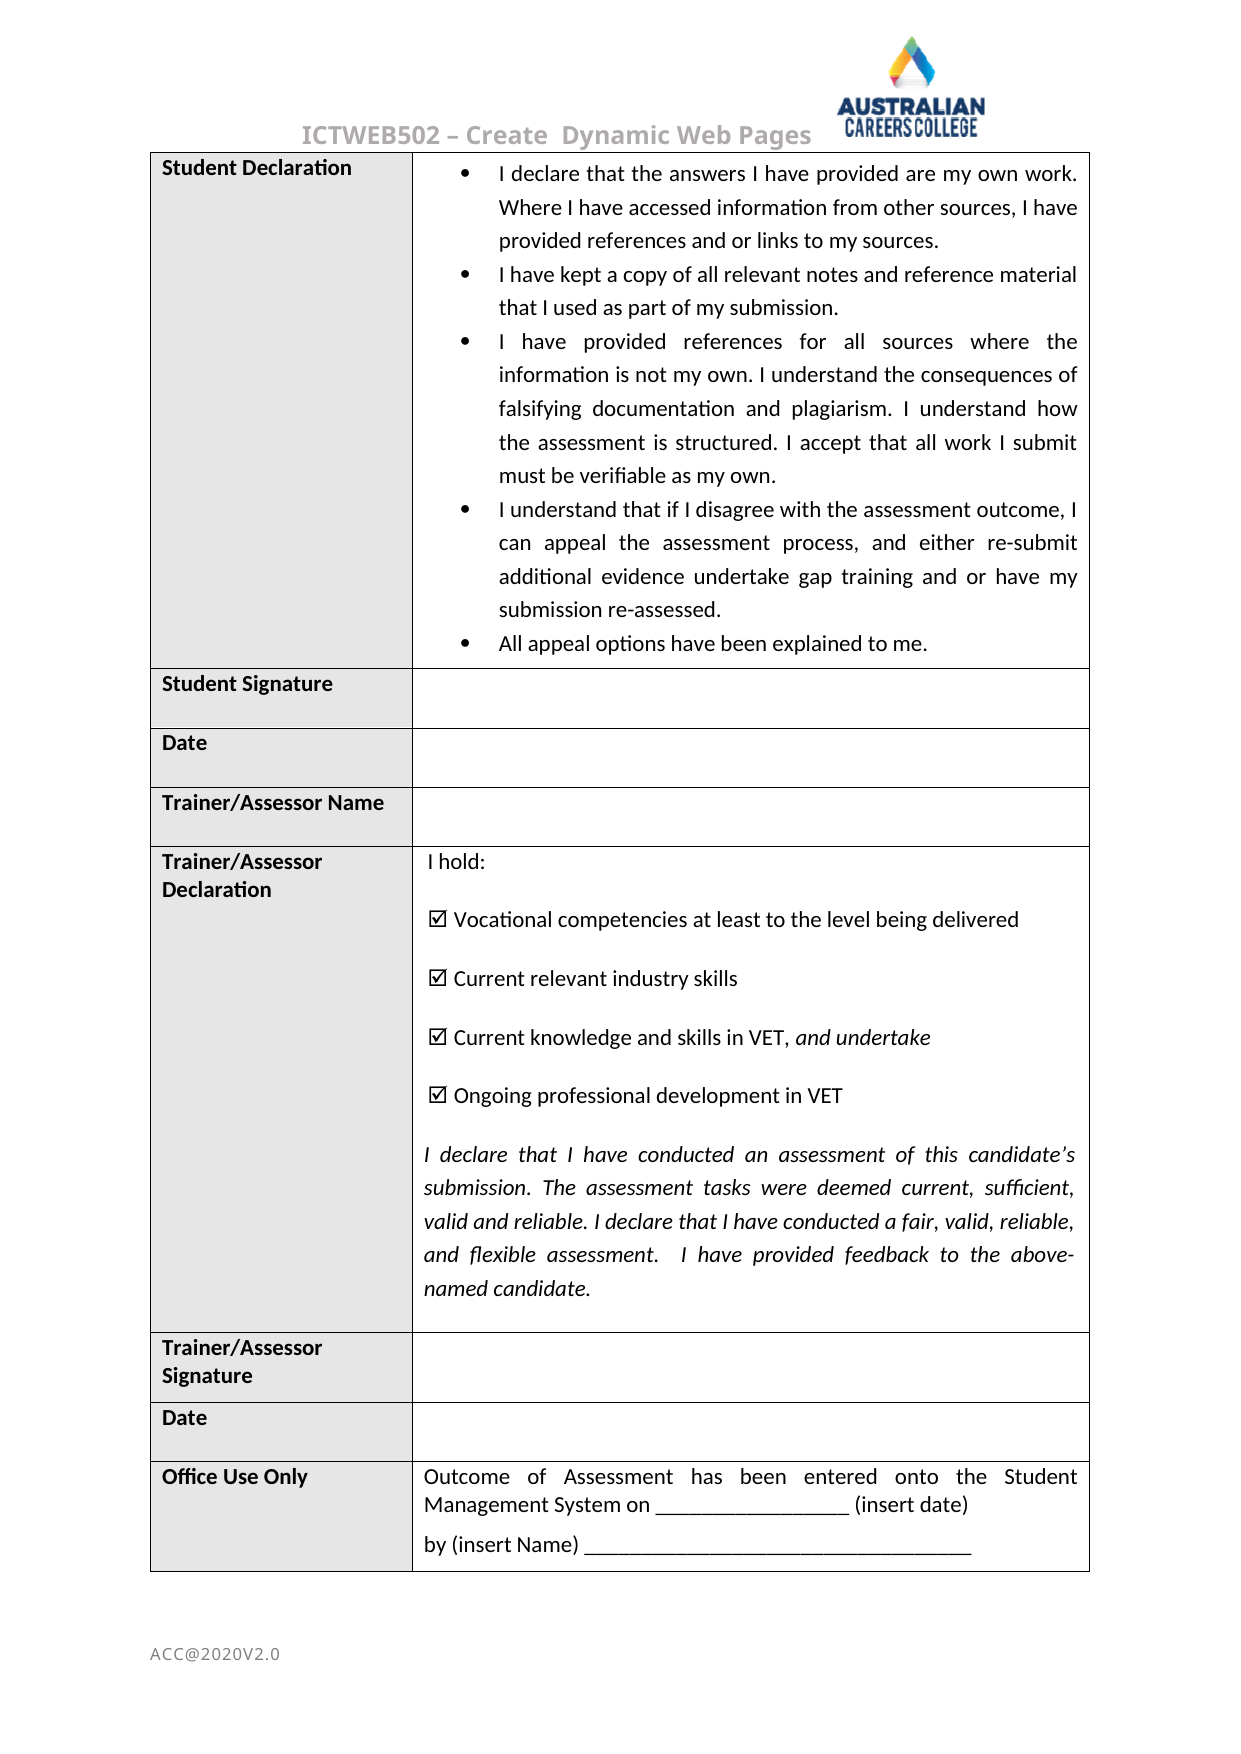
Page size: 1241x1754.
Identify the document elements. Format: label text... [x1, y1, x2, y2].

table_cell [413, 729, 1089, 787]
table_cell [413, 669, 1089, 727]
table_cell Student Signature [151, 669, 412, 727]
table_cell Outcome of Assessment has been entered onto the Student Management System on _________________ (insert date) by (insert Name) __________________________________ [413, 1462, 1089, 1571]
table_cell Student Declaration [151, 153, 412, 668]
picture [830, 29, 990, 145]
table_cell Trainer/Assessor Name [151, 788, 412, 846]
table_cell [413, 1333, 1089, 1402]
table_cell Office Use Only [151, 1462, 412, 1571]
table_cell I declare that the answers I have provided are my own work. Where I have accessed information from other sources, I have provided references and or links to my sources. I have kept a copy of all relevant notes and reference material that I used as part of my submission. I have provided references for all sources where the information is not my own. I understand the consequences of falsifying documentation and plagiarism. I understand how the assessment is structured. I accept that all work I submit must be verifiable as my own. I understand that if I disagree with the assessment outcome, I can appeal the assessment process, and either re-submit additional evidence undertake gap training and or have my submission re-assessed. All appeal options have been explained to me. [413, 153, 1089, 668]
table_cell Date [151, 1403, 412, 1461]
table_cell Trainer/Assessor Declaration [151, 847, 412, 1332]
table_cell Trainer/Assessor Signature [151, 1333, 412, 1402]
table_cell Date [151, 729, 412, 787]
table_cell [413, 1403, 1089, 1461]
table_cell I hold: Vocational competencies at least to the level being delivered Current relevant industry skills Current knowledge and skills in VET, and undertake Ongoing professional development in VET I declare that I have conducted an assessment of this candidate’s submission. The assessment tasks were deemed current, sufficient, valid and reliable. I declare that I have conducted a fair, valid, reliable, and flexible assessment. I have provided feedback to the above-named candidate. [413, 847, 1089, 1332]
table_cell [413, 788, 1089, 846]
